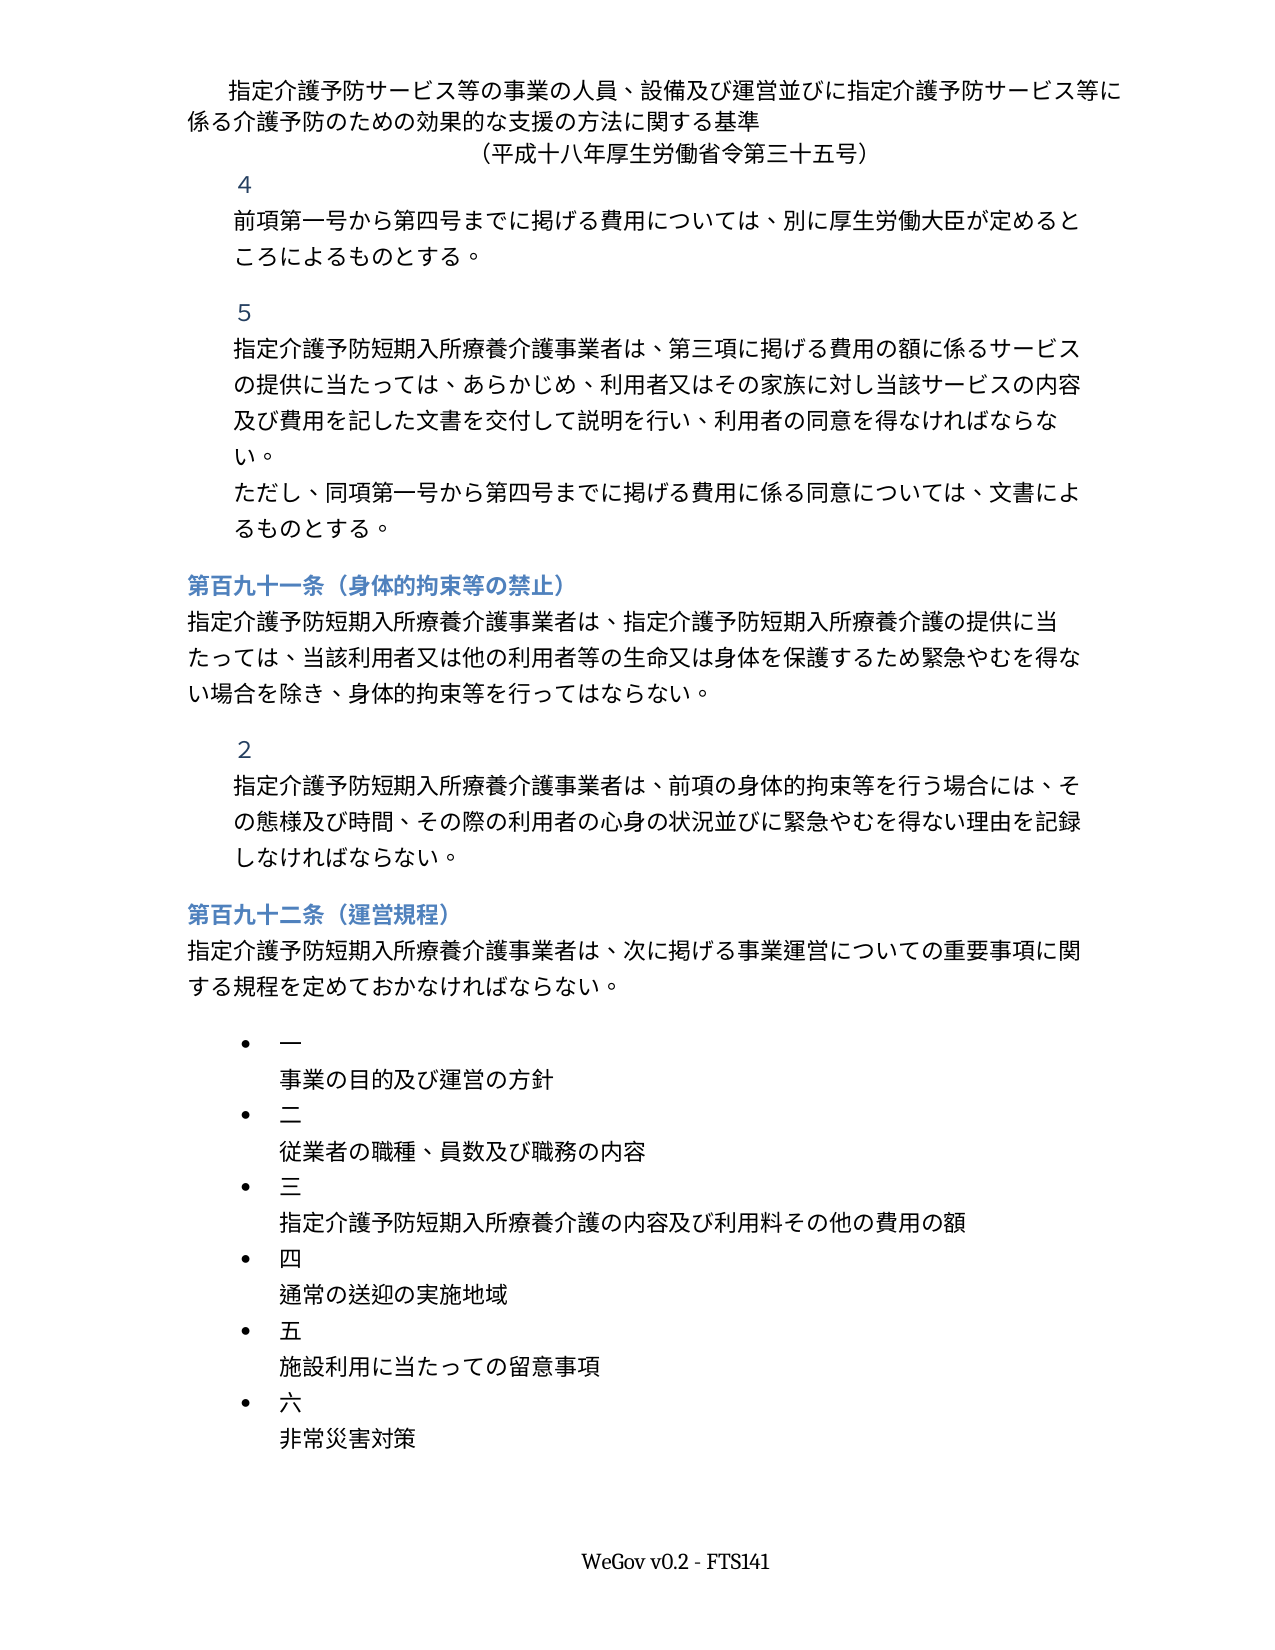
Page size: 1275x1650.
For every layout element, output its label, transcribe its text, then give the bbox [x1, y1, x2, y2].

list 四 通常の送迎の実施地域 [242, 1243, 1087, 1310]
list 六 非常災害対策 [242, 1387, 1087, 1454]
subtitle 第百九十二条（運営規程） [187, 899, 1087, 930]
subtitle 第百九十一条（身体的拘束等の禁止） [187, 570, 1087, 601]
text 指定介護予防短期入所療養介護事業者は、次に掲げる事業運営についての重要事項に関する規程を定めておかなければならない。 [187, 935, 1087, 1002]
text 指定介護予防短期入所療養介護事業者は、前項の身体的拘束等を行う場合には、その態様及び時間、その際の利用者の心身の状況並びに緊急やむを得ない理由を記録しなければならない。 [233, 770, 1087, 873]
list 五 施設利用に当たっての留意事項 [242, 1315, 1087, 1382]
list 一 事業の目的及び運営の方針 [242, 1028, 1087, 1095]
text 指定介護予防短期入所療養介護事業者は、指定介護予防短期入所療養介護の提供に当たっては、当該利用者又は他の利用者等の生命又は身体を保護するため緊急やむを得ない場合を除き、身体的拘束等を行ってはならない。 [187, 606, 1087, 709]
subtitle ５ [233, 297, 1087, 329]
list 二 従業者の職種、員数及び職務の内容 [242, 1099, 1087, 1167]
list 三 指定介護予防短期入所療養介護の内容及び利用料その他の費用の額 [242, 1171, 1087, 1238]
text 前項第一号から第四号までに掲げる費用については、別に厚生労働大臣が定めるところによるものとする。 [233, 205, 1087, 272]
subtitle ４ [233, 169, 1087, 200]
text 指定介護予防短期入所療養介護事業者は、第三項に掲げる費用の額に係るサービスの提供に当たっては、あらかじめ、利用者又はその家族に対し当該サービスの内容及び費用を記した文書を交付して説明を行い、利用者の同意を得なければならない。 ただし、同項第一号から第四号までに掲げる費用に係る同意については、文書によるものとする。 [233, 333, 1087, 544]
subtitle ２ [233, 734, 1087, 766]
